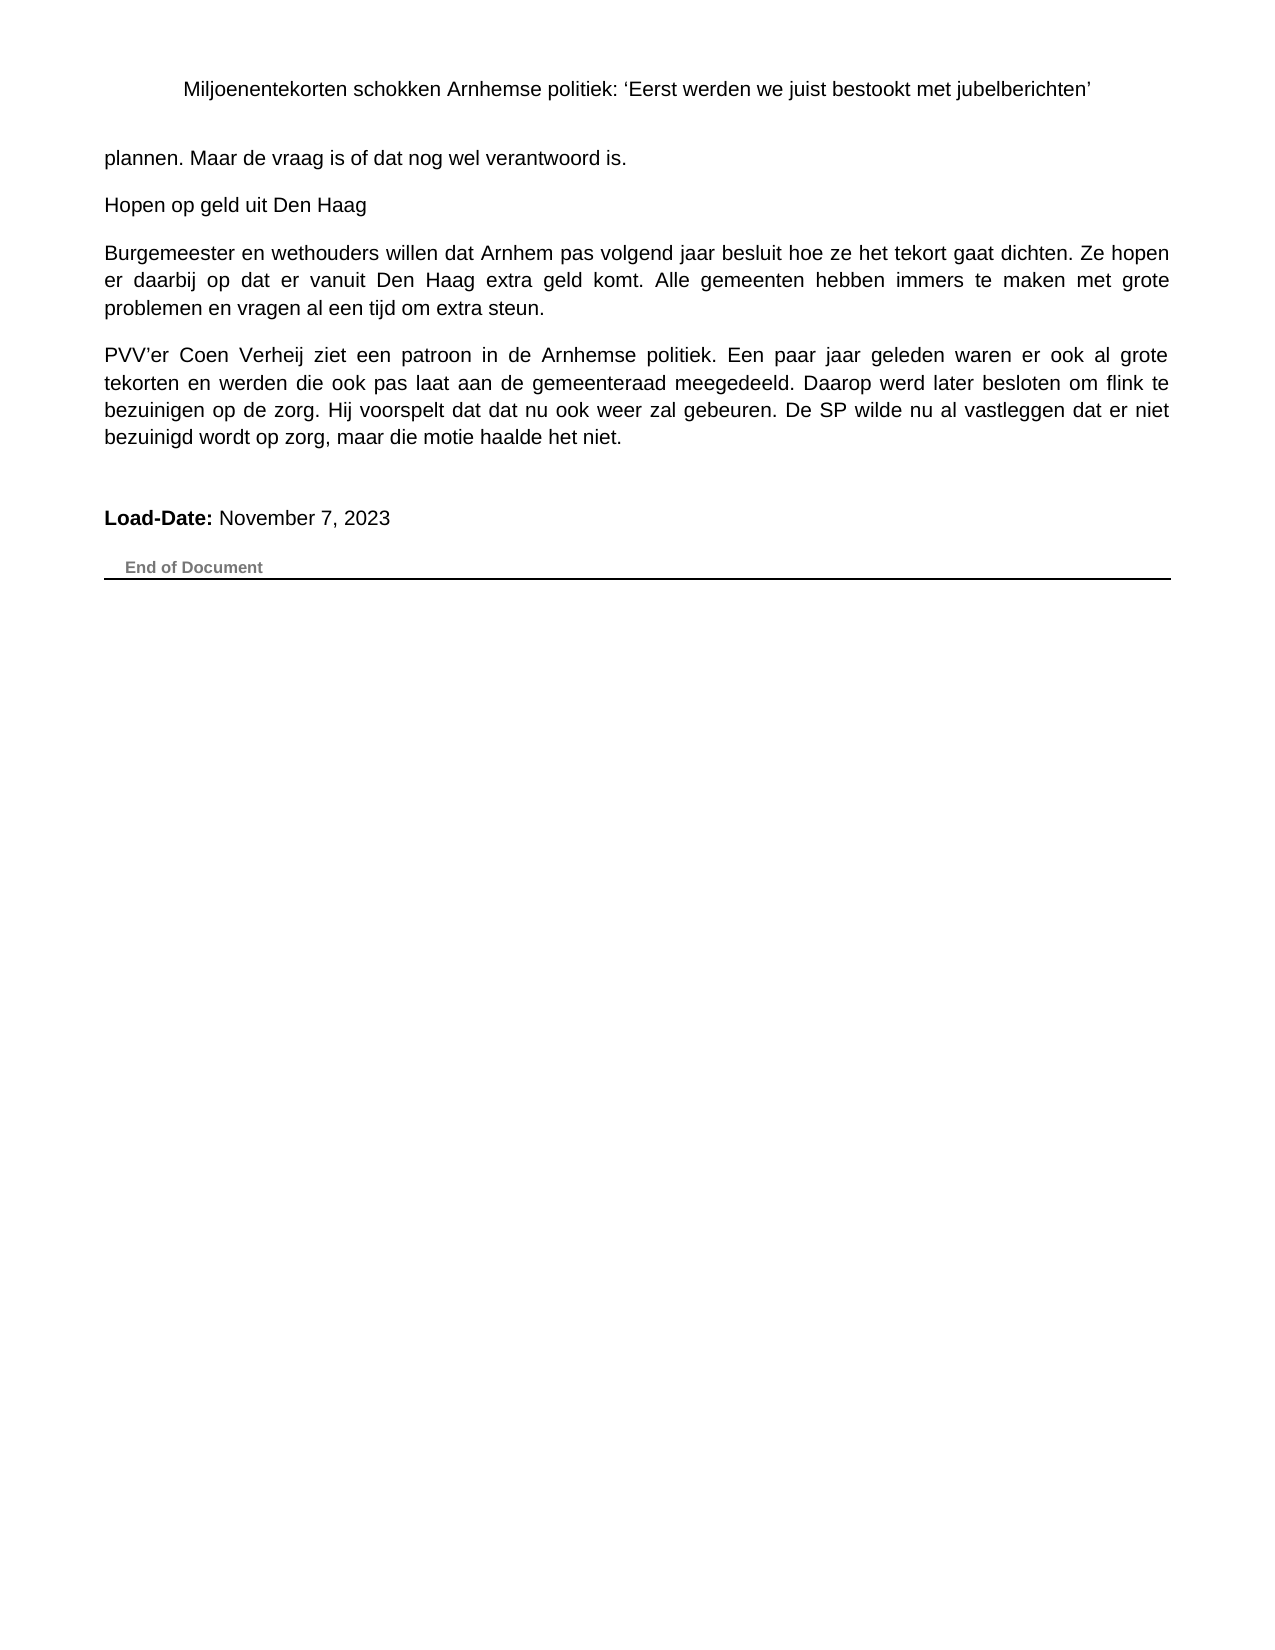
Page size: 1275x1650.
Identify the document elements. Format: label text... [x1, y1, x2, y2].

text Load-Date: November 7, 2023 [104, 473, 1171, 529]
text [104, 142, 1171, 169]
text PVV’er Coen Verheij ziet een patroon in de Arnhemse politiek. Een paar jaar geleden waren er ook al grote tekorten en werden die ook pas laat aan de gemeenteraad meegedeeld. Daarop werd later besloten om flink te bezuinigen op de zorg. Hij voorspelt dat dat nu ook weer zal gebeuren. De SP wilde nu al vastleggen dat er niet bezuinigd wordt op zorg, maar die motie haalde het niet. [104, 340, 1171, 448]
text Burgemeester en wethouders willen dat Arnhem pas volgend jaar besluit hoe ze het tekort gaat dichten. Ze hopen er daarbij op dat er vanuit Den Haag extra geld komt. Alle gemeenten hebben immers te maken met grote problemen en vragen al een tijd om extra steun. [104, 238, 1171, 319]
text End of Document [125, 558, 1171, 577]
text Hopen op geld uit Den Haag [104, 190, 1171, 217]
